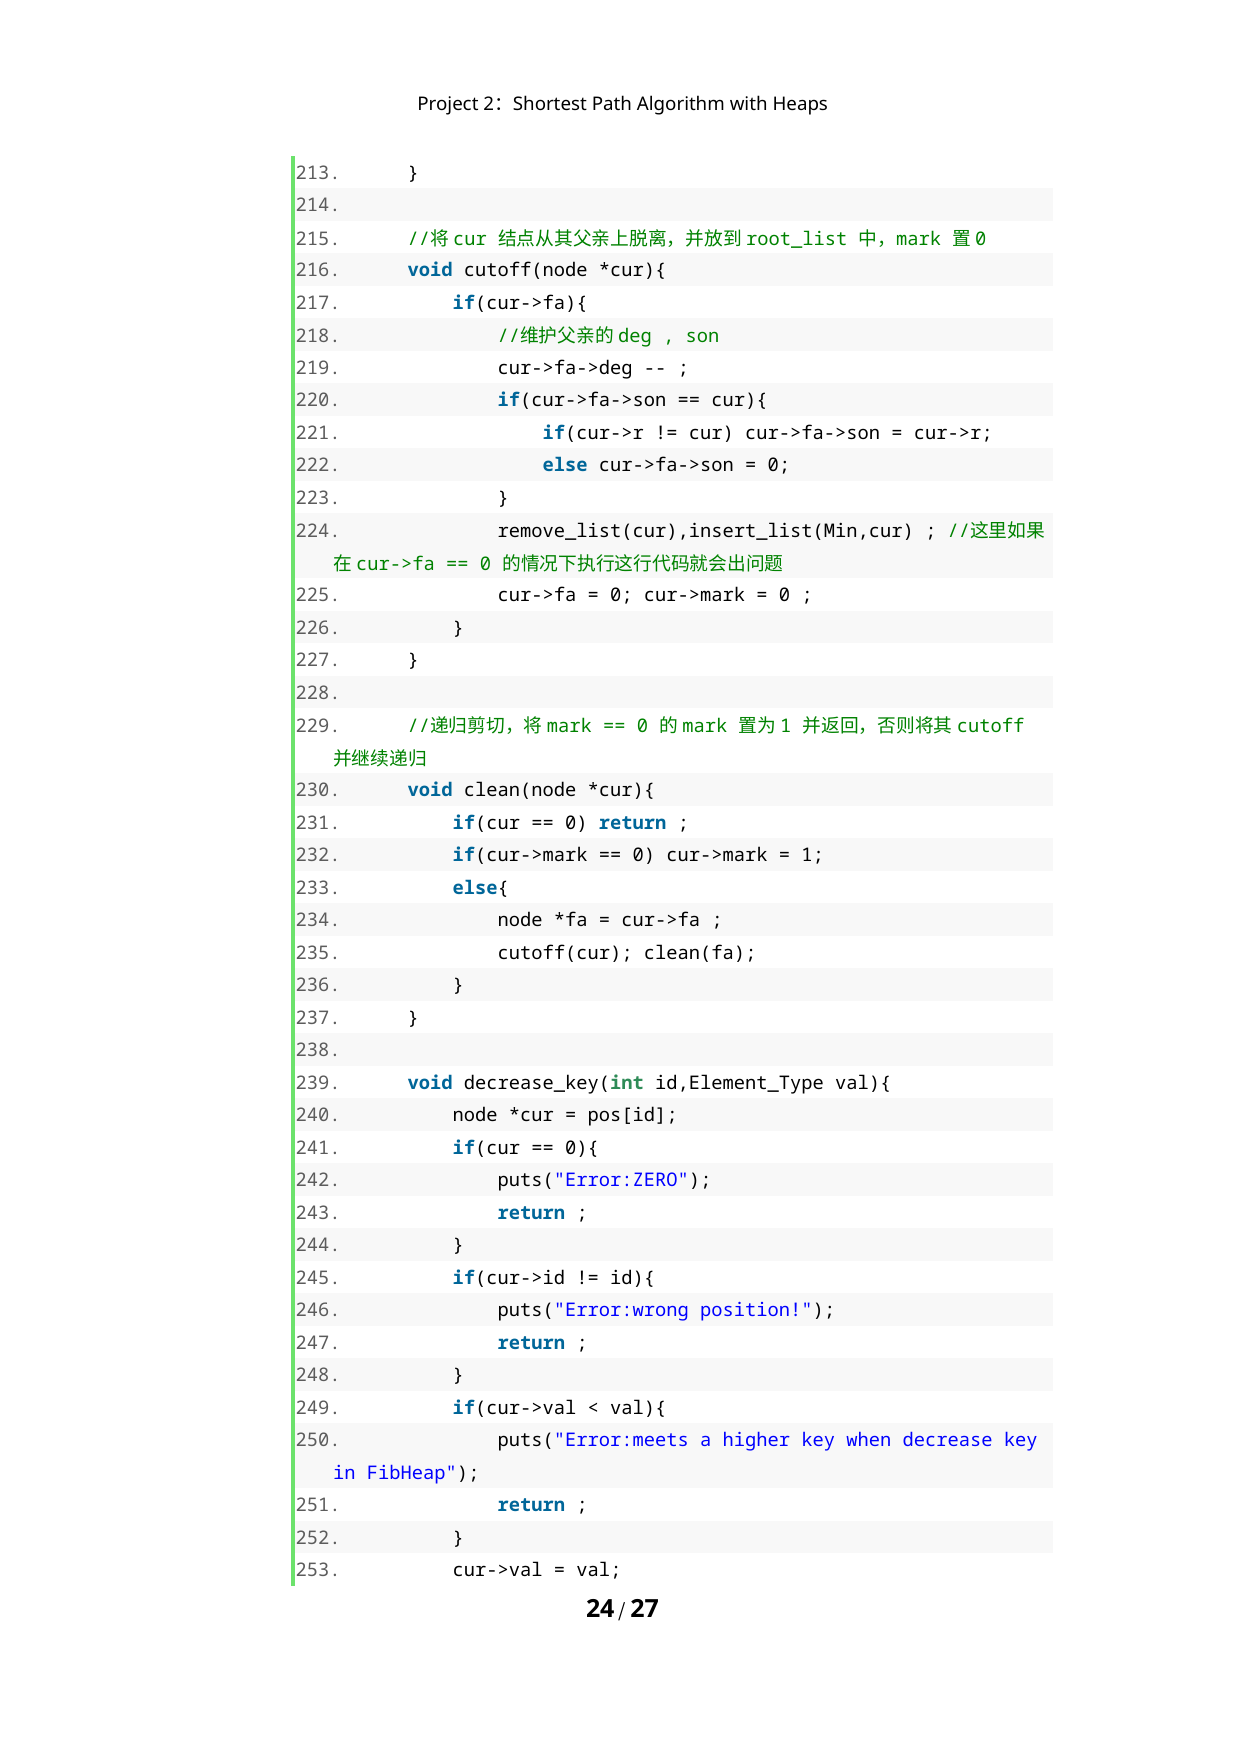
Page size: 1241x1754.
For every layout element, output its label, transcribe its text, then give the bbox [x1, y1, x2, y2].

list } [295, 643, 1053, 676]
list if(cur->fa->son == cur){ [295, 383, 1053, 416]
list if(cur->id != id){ [295, 1261, 1053, 1293]
list return ; [295, 1196, 1053, 1228]
list return ; [295, 1326, 1053, 1358]
list } [295, 968, 1053, 1001]
list //维护父亲的 deg , son [295, 318, 1053, 351]
list puts("Error:wrong position!"); [295, 1293, 1053, 1326]
list } [295, 1228, 1053, 1261]
list if(cur->r != cur) cur->fa->son = cur->r; [295, 416, 1053, 448]
list } [295, 1001, 1053, 1033]
list node *cur = pos[id]; [295, 1098, 1053, 1131]
list if(cur->fa){ [295, 286, 1053, 318]
list if(cur->mark == 0) cur->mark = 1; [295, 838, 1053, 871]
list } [295, 1358, 1053, 1391]
list remove_list(cur),insert_list(Min,cur) ; //这里如果在 cur->fa == 0 的情况下执行这行代码就会出问题 [295, 513, 1053, 578]
list cur->fa->deg -- ; [295, 351, 1053, 383]
list } [295, 1521, 1053, 1553]
list void clean(node *cur){ [295, 773, 1053, 806]
list else{ [295, 871, 1053, 903]
list cur->fa = 0; cur->mark = 0 ; [295, 578, 1053, 611]
list if(cur->val < val){ [295, 1391, 1053, 1423]
list } [295, 481, 1053, 513]
list else cur->fa->son = 0; [295, 448, 1053, 481]
list //将 cur 结点从其父亲上脱离，并放到 root_list 中，mark 置 0 [295, 221, 1053, 253]
list } [295, 611, 1053, 643]
list void cutoff(node *cur){ [295, 253, 1053, 286]
list if(cur == 0) return ; [295, 806, 1053, 838]
list node *fa = cur->fa ; [295, 903, 1053, 936]
list //递归剪切，将 mark == 0 的 mark 置为 1 并返回，否则将其 cutoff 并继续递归 [295, 708, 1053, 773]
list puts("Error:ZERO"); [295, 1163, 1053, 1196]
list } [295, 156, 1053, 188]
list puts("Error:meets a higher key when decrease key in FibHeap"); [295, 1423, 1053, 1488]
list if(cur == 0){ [295, 1131, 1053, 1163]
list return ; [295, 1488, 1053, 1521]
list void decrease_key(int id,Element_Type val){ [295, 1066, 1053, 1098]
list cur->val = val; [295, 1553, 1053, 1586]
list cutoff(cur); clean(fa); [295, 936, 1053, 968]
